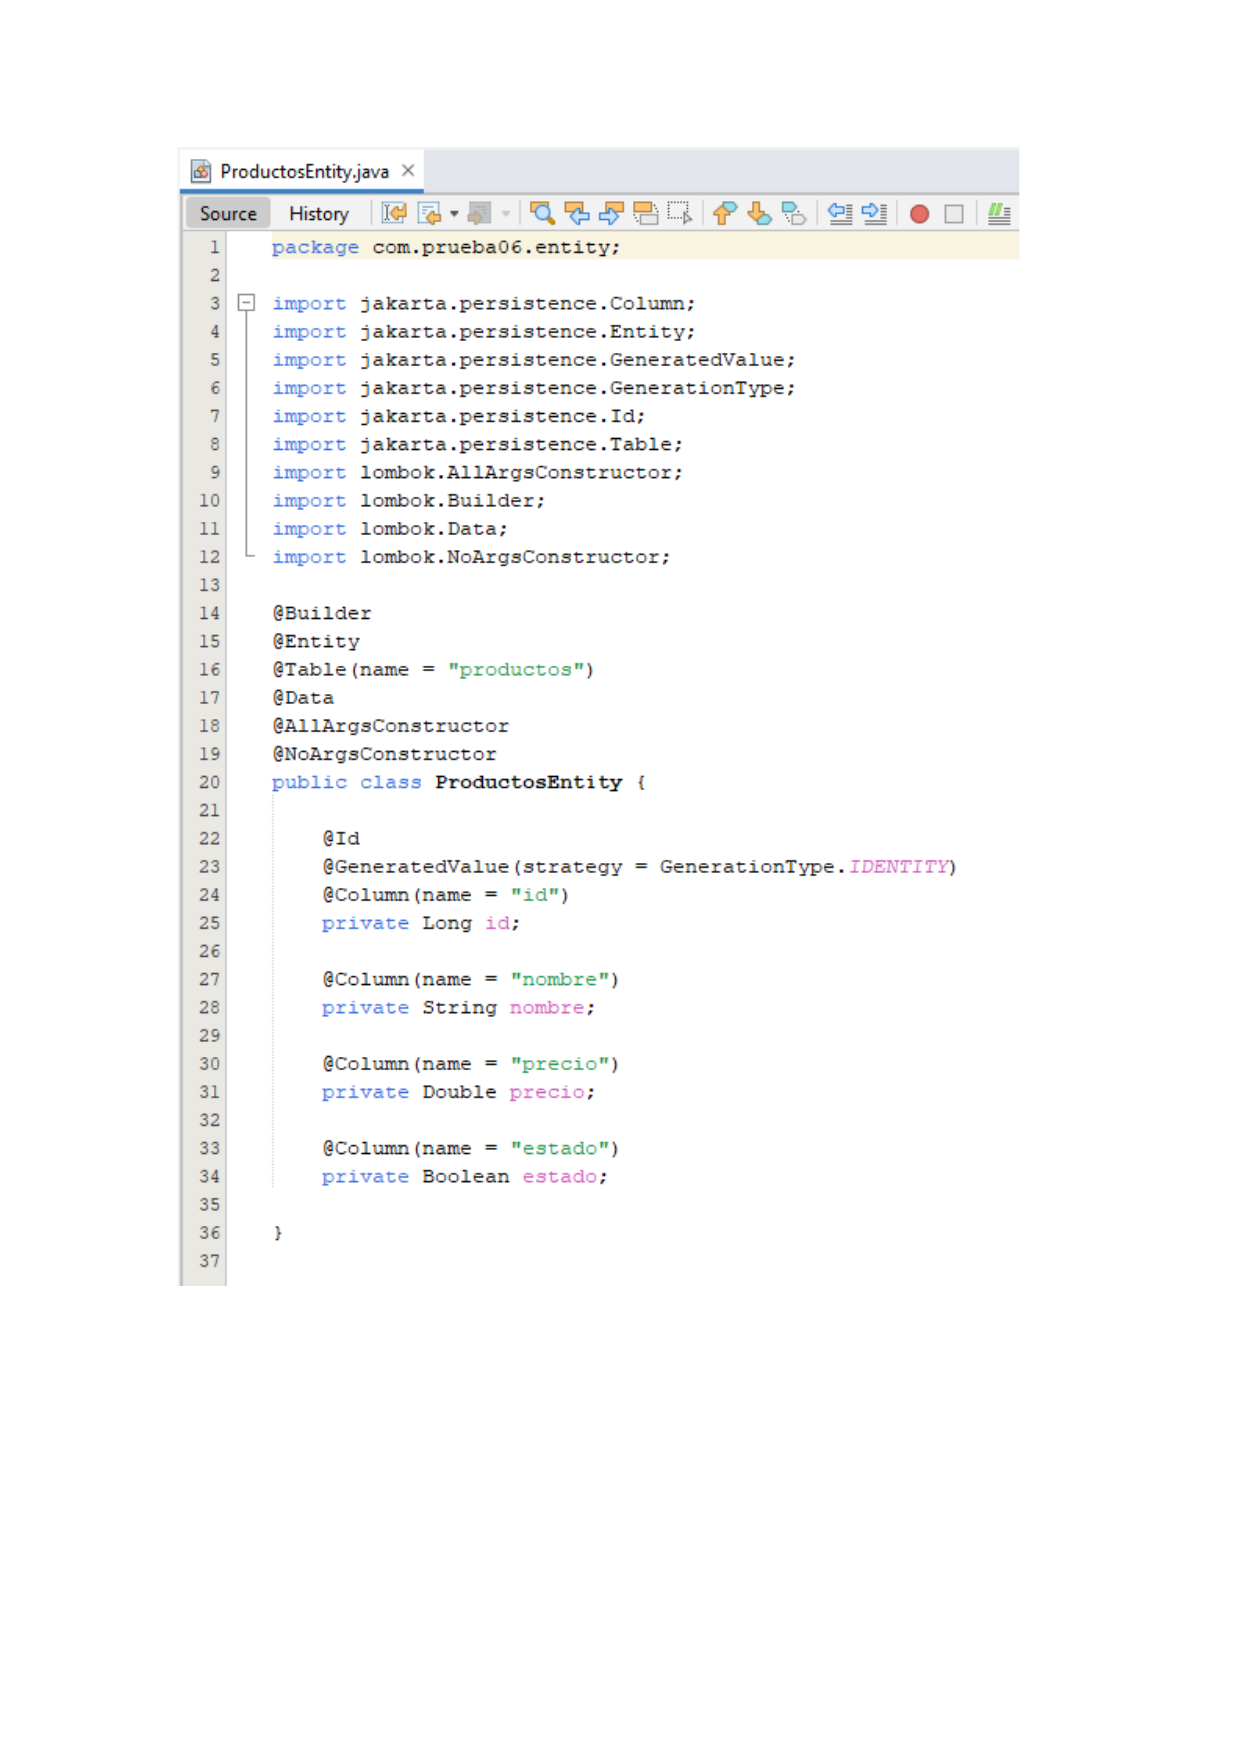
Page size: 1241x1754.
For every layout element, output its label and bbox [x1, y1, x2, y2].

picture [177, 147, 1020, 1286]
